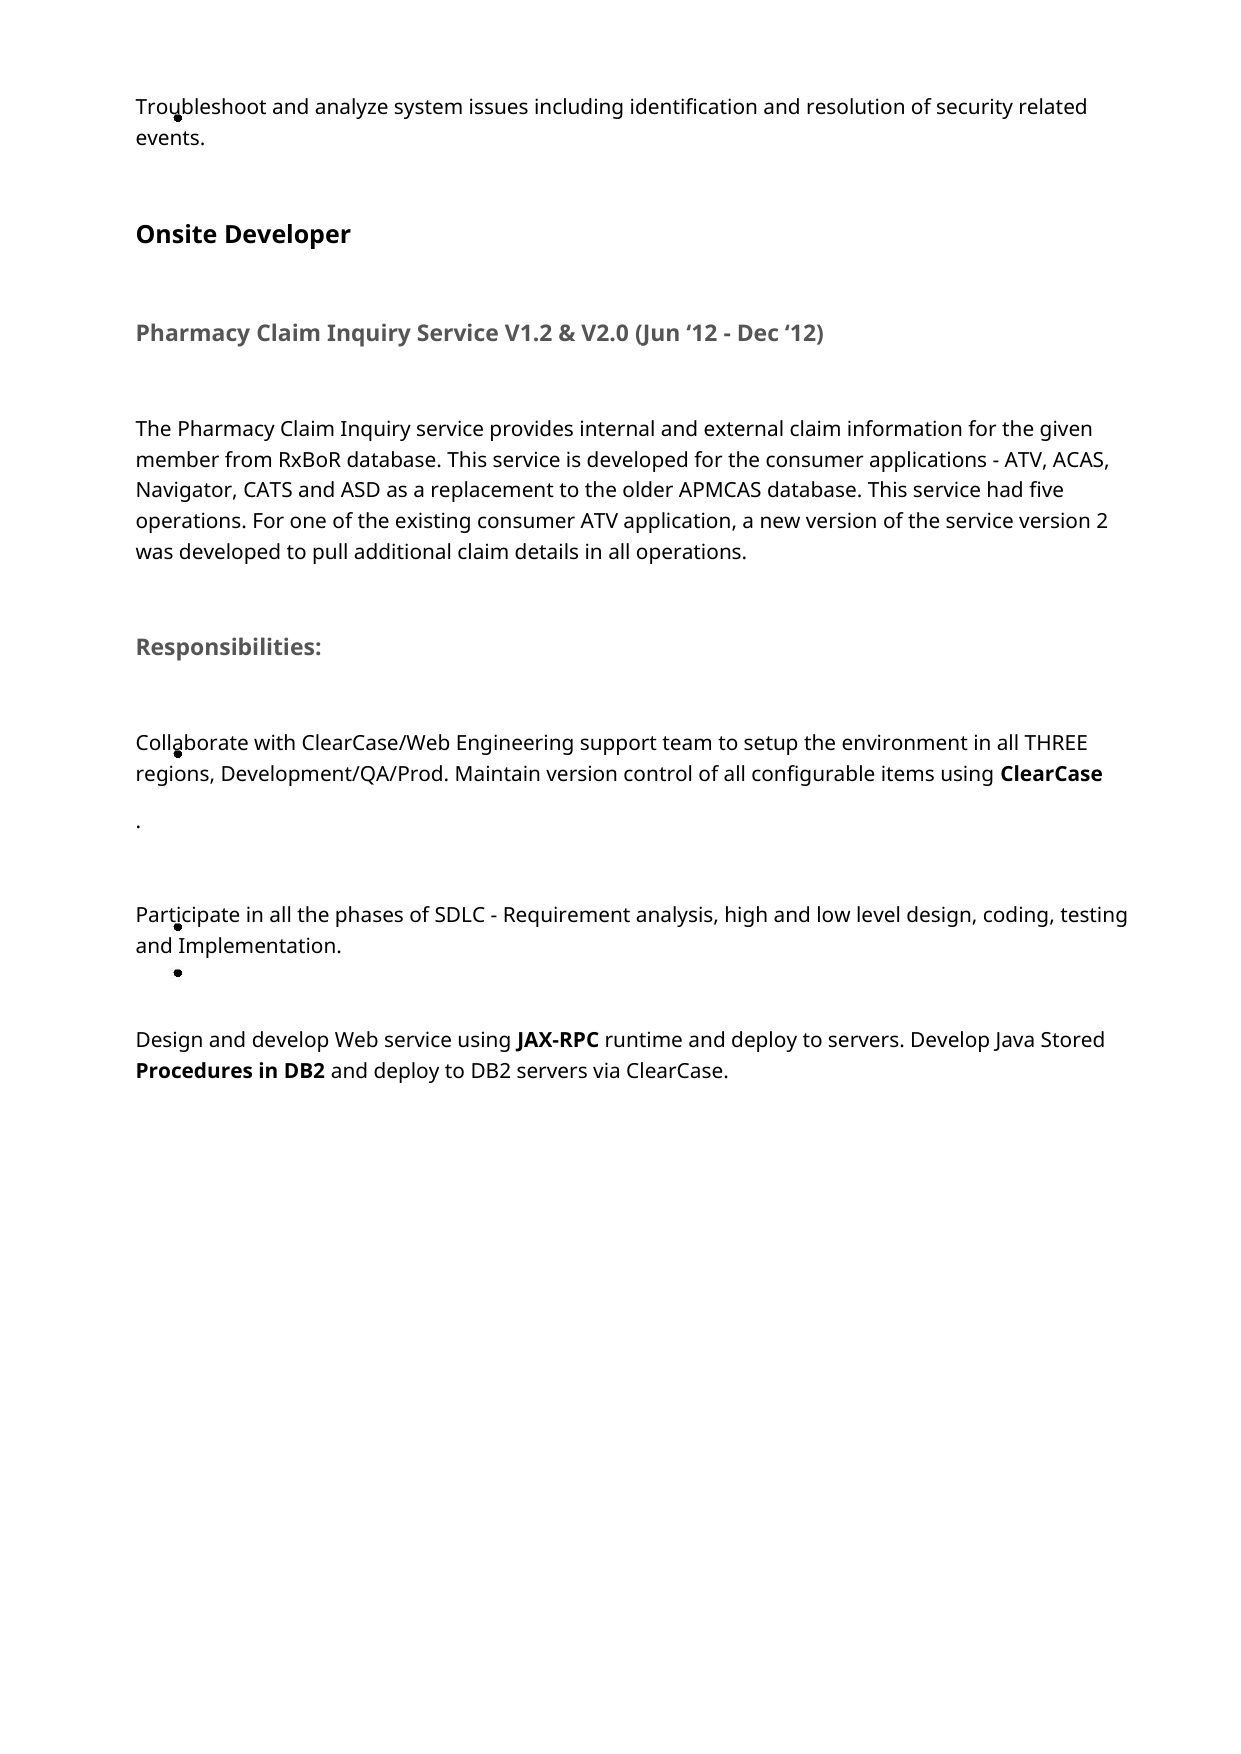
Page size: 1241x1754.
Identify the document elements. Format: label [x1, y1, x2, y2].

picture [171, 966, 184, 979]
picture [171, 747, 184, 760]
picture [171, 111, 184, 124]
picture [171, 920, 184, 933]
